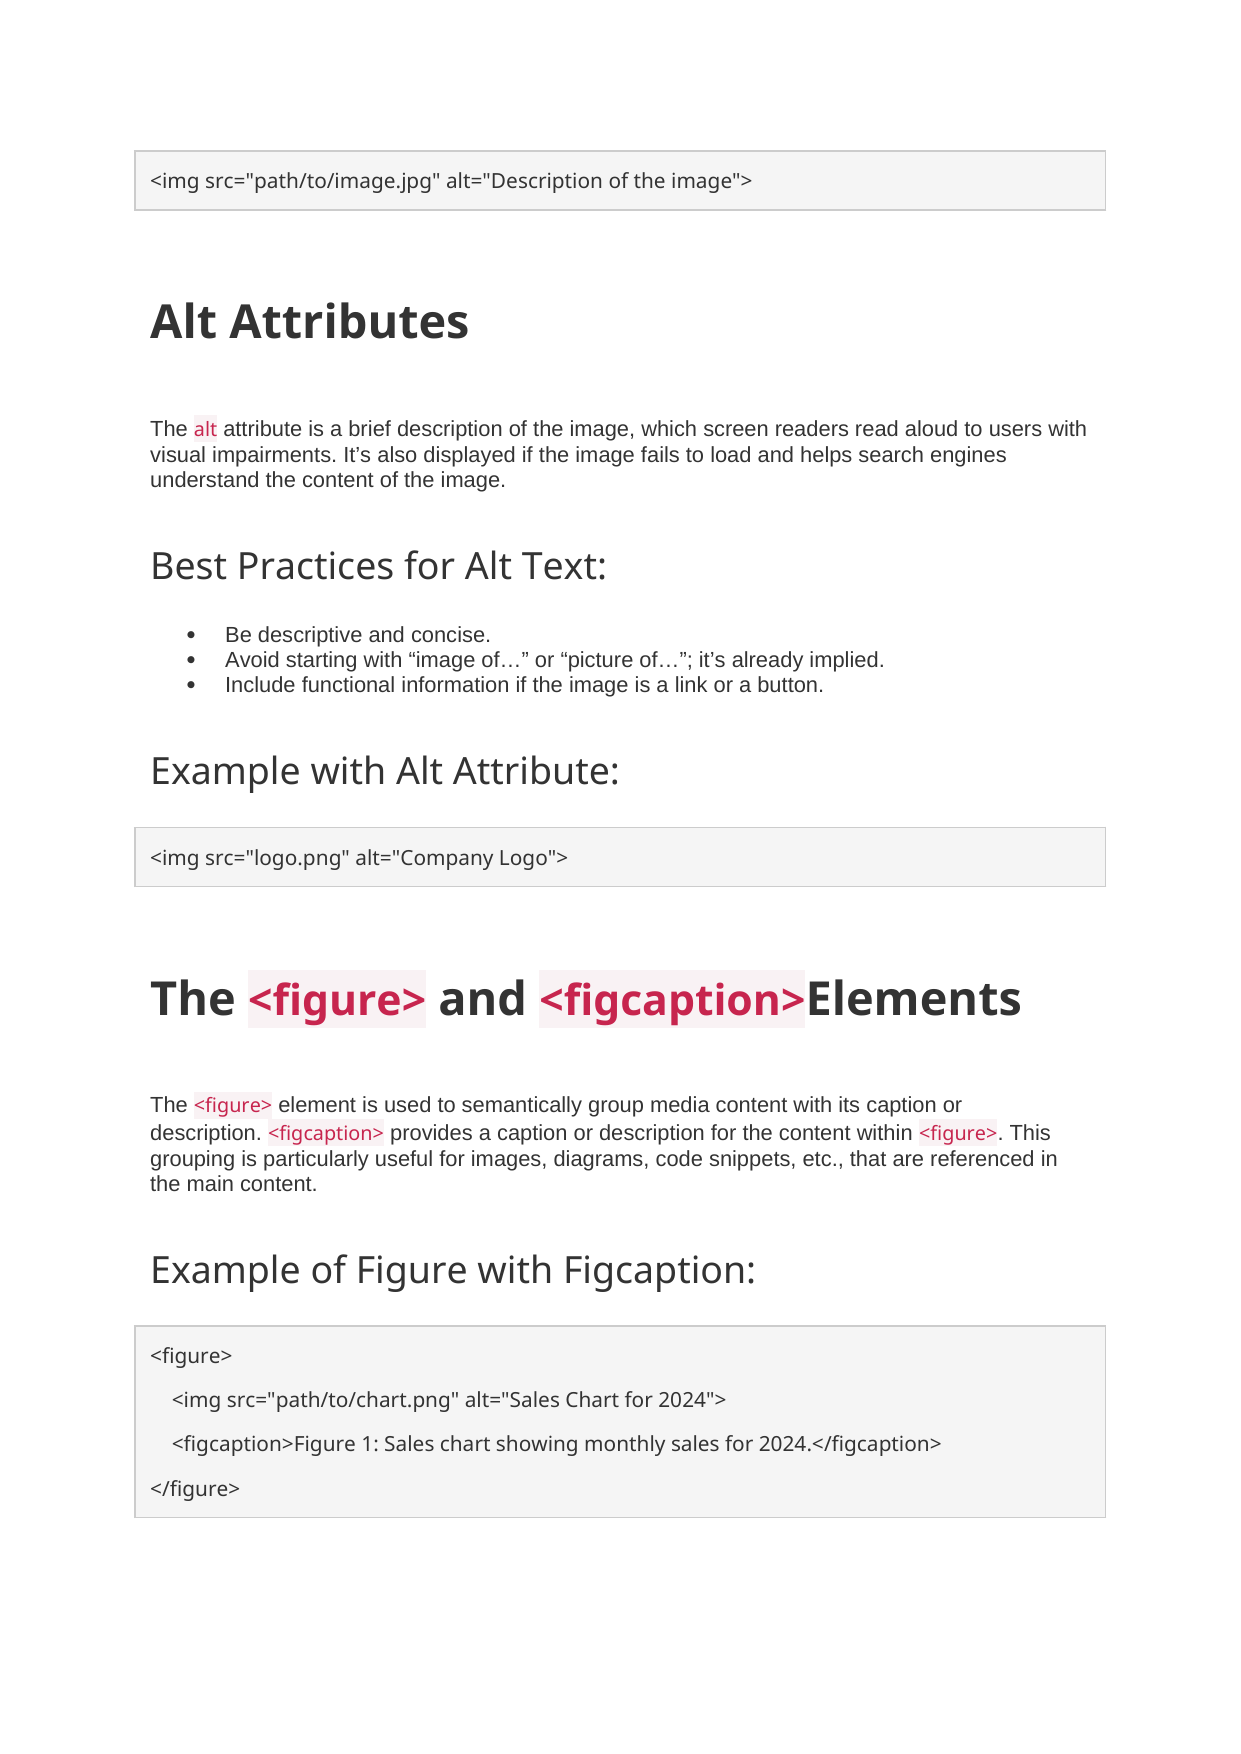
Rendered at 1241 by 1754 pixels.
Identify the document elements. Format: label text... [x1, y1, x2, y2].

subtitle Example with Alt Attribute: [150, 744, 1090, 795]
text <img src="path/to/chart.png" alt="Sales Chart for 2024"> [136, 1369, 1105, 1413]
text <img src="path/to/image.jpg" alt="Description of the image"> [136, 152, 1105, 209]
text <figure> [136, 1327, 1105, 1369]
subtitle Best Practices for Alt Text: [150, 539, 1090, 591]
text <figcaption>Figure 1: Sales chart showing monthly sales for 2024.</figcaption> [136, 1413, 1105, 1457]
subtitle The <figure> and <figcaption>Elements [150, 965, 1090, 1029]
list Avoid starting with “image of…” or “picture of…”; it’s already implied. [187, 647, 1090, 672]
text <img src="logo.png" alt="Company Logo"> [136, 828, 1105, 886]
list Be descriptive and concise. [187, 622, 1090, 647]
list Include functional information if the image is a link or a button. [187, 672, 1090, 697]
subtitle Example of Figure with Figcaption: [150, 1243, 1090, 1294]
text The alt attribute is a brief description of the image, which screen readers read aloud to users with visual impairments. It’s also displayed if the image fails to load and helps search engines understand the content of the image. [150, 415, 1090, 493]
text The <figure> element is used to semantically group media content with its caption or description. <figcaption> provides a caption or description for the content within <figure>. This grouping is particularly useful for images, diagrams, code snippets, etc., that are referenced in the main content. [150, 1092, 1090, 1196]
text </figure> [136, 1457, 1105, 1517]
subtitle Alt Attributes [150, 289, 1090, 353]
